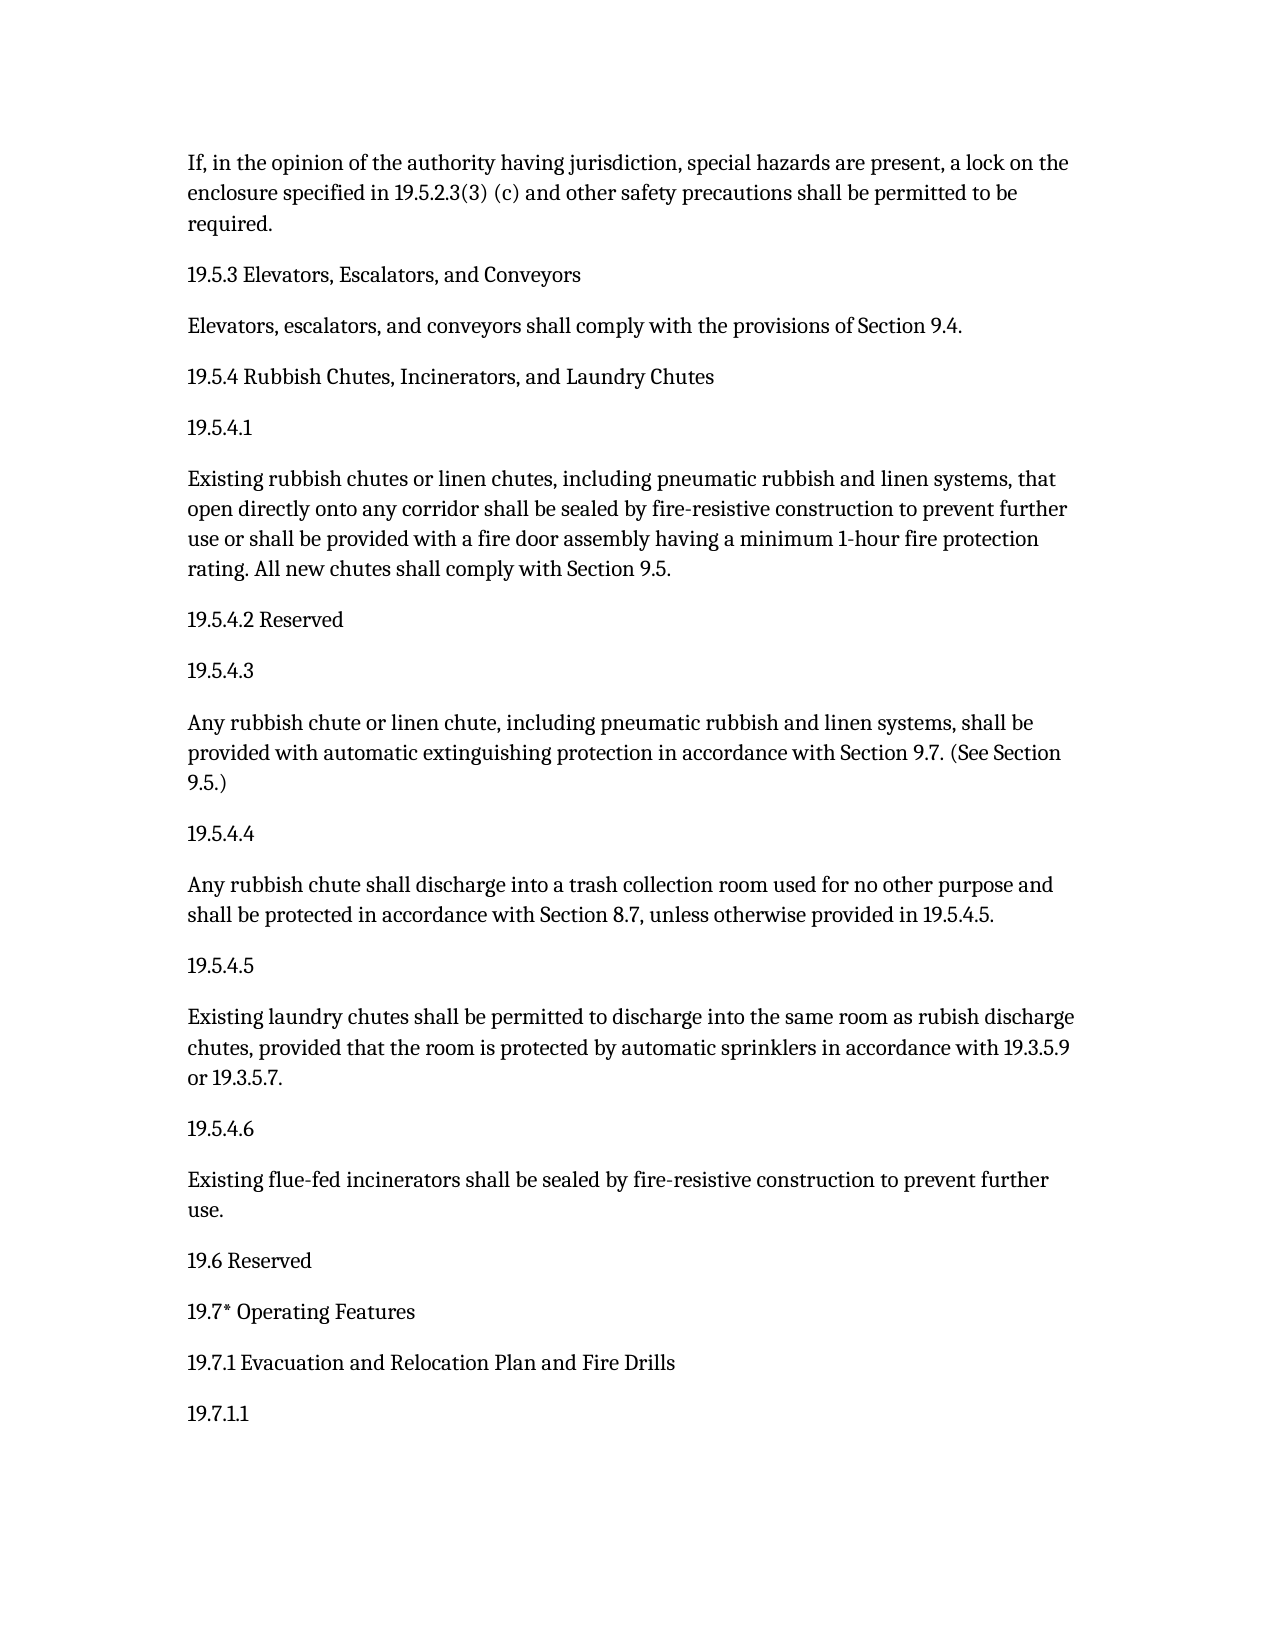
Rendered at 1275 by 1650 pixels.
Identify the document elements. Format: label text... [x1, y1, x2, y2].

text 19.5.4.1 [187, 414, 1087, 441]
text Existing flue-fed incinerators shall be sealed by fire-resistive construction to prevent further use. [187, 1167, 1087, 1223]
text 19.7* Operating Features [187, 1299, 1087, 1325]
text 19.7.1 Evacuation and Relocation Plan and Fire Drills [187, 1350, 1087, 1376]
text Existing laundry chutes shall be permitted to discharge into the same room as rubish discharge chutes, provided that the room is protected by automatic sprinklers in accordance with 19.3.5.9 or 19.3.5.7. [187, 1004, 1087, 1091]
text 19.7.1.1 [187, 1401, 1087, 1427]
text 19.5.4 Rubbish Chutes, Incinerators, and Laundry Chutes [187, 363, 1087, 390]
text 19.5.4.4 [187, 821, 1087, 847]
text 19.5.4.5 [187, 953, 1087, 979]
text 19.5.4.2 Reserved [187, 607, 1087, 634]
text Elevators, escalators, and conveyors shall comply with the provisions of Section 9.4. [187, 312, 1087, 339]
text Existing rubbish chutes or linen chutes, including pneumatic rubbish and linen systems, that open directly onto any corridor shall be sealed by fire-resistive construction to prevent further use or shall be provided with a fire door assembly having a minimum 1-hour fire protection rating. All new chutes shall comply with Section 9.5. [187, 466, 1087, 583]
text 19.5.3 Elevators, Escalators, and Conveyors [187, 261, 1087, 288]
text Any rubbish chute shall discharge into a trash collection room used for no other purpose and shall be protected in accordance with Section 8.7, unless otherwise provided in 19.5.4.5. [187, 872, 1087, 928]
text 19.5.4.6 [187, 1116, 1087, 1142]
text 19.5.4.3 [187, 658, 1087, 685]
text 19.6 Reserved [187, 1248, 1087, 1274]
text Any rubbish chute or linen chute, including pneumatic rubbish and linen systems, shall be provided with automatic extinguishing protection in accordance with Section 9.7. (See Section 9.5.) [187, 709, 1087, 796]
text If, in the opinion of the authority having jurisdiction, special hazards are present, a lock on the enclosure specified in 19.5.2.3(3) (c) and other safety precautions shall be permitted to be required. [187, 150, 1087, 237]
